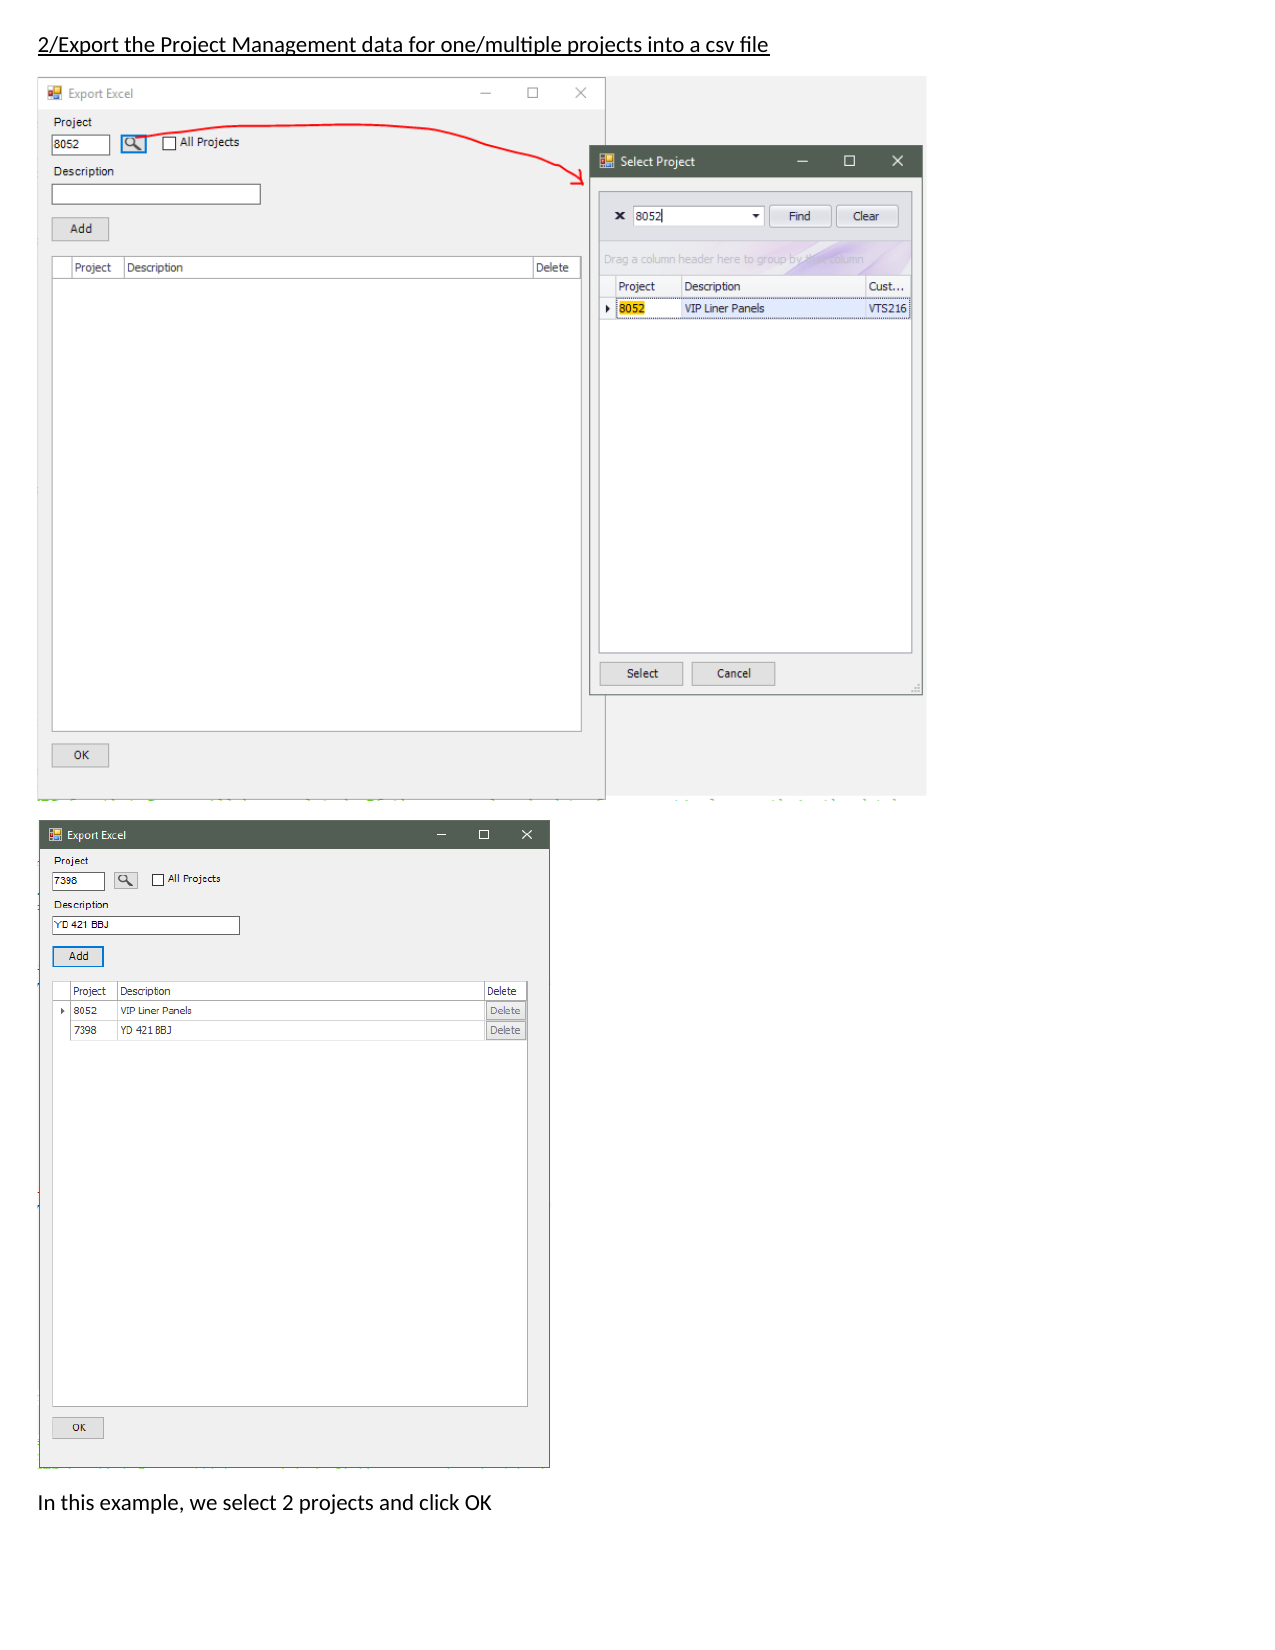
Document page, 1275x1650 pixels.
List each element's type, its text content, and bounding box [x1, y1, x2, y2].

picture [37, 820, 550, 1469]
picture [37, 76, 927, 801]
text 2/Export the Project Management data for one/multiple projects into a csv file [37, 30, 1237, 58]
text In this example, we select 2 projects and click OK [37, 1488, 1237, 1516]
